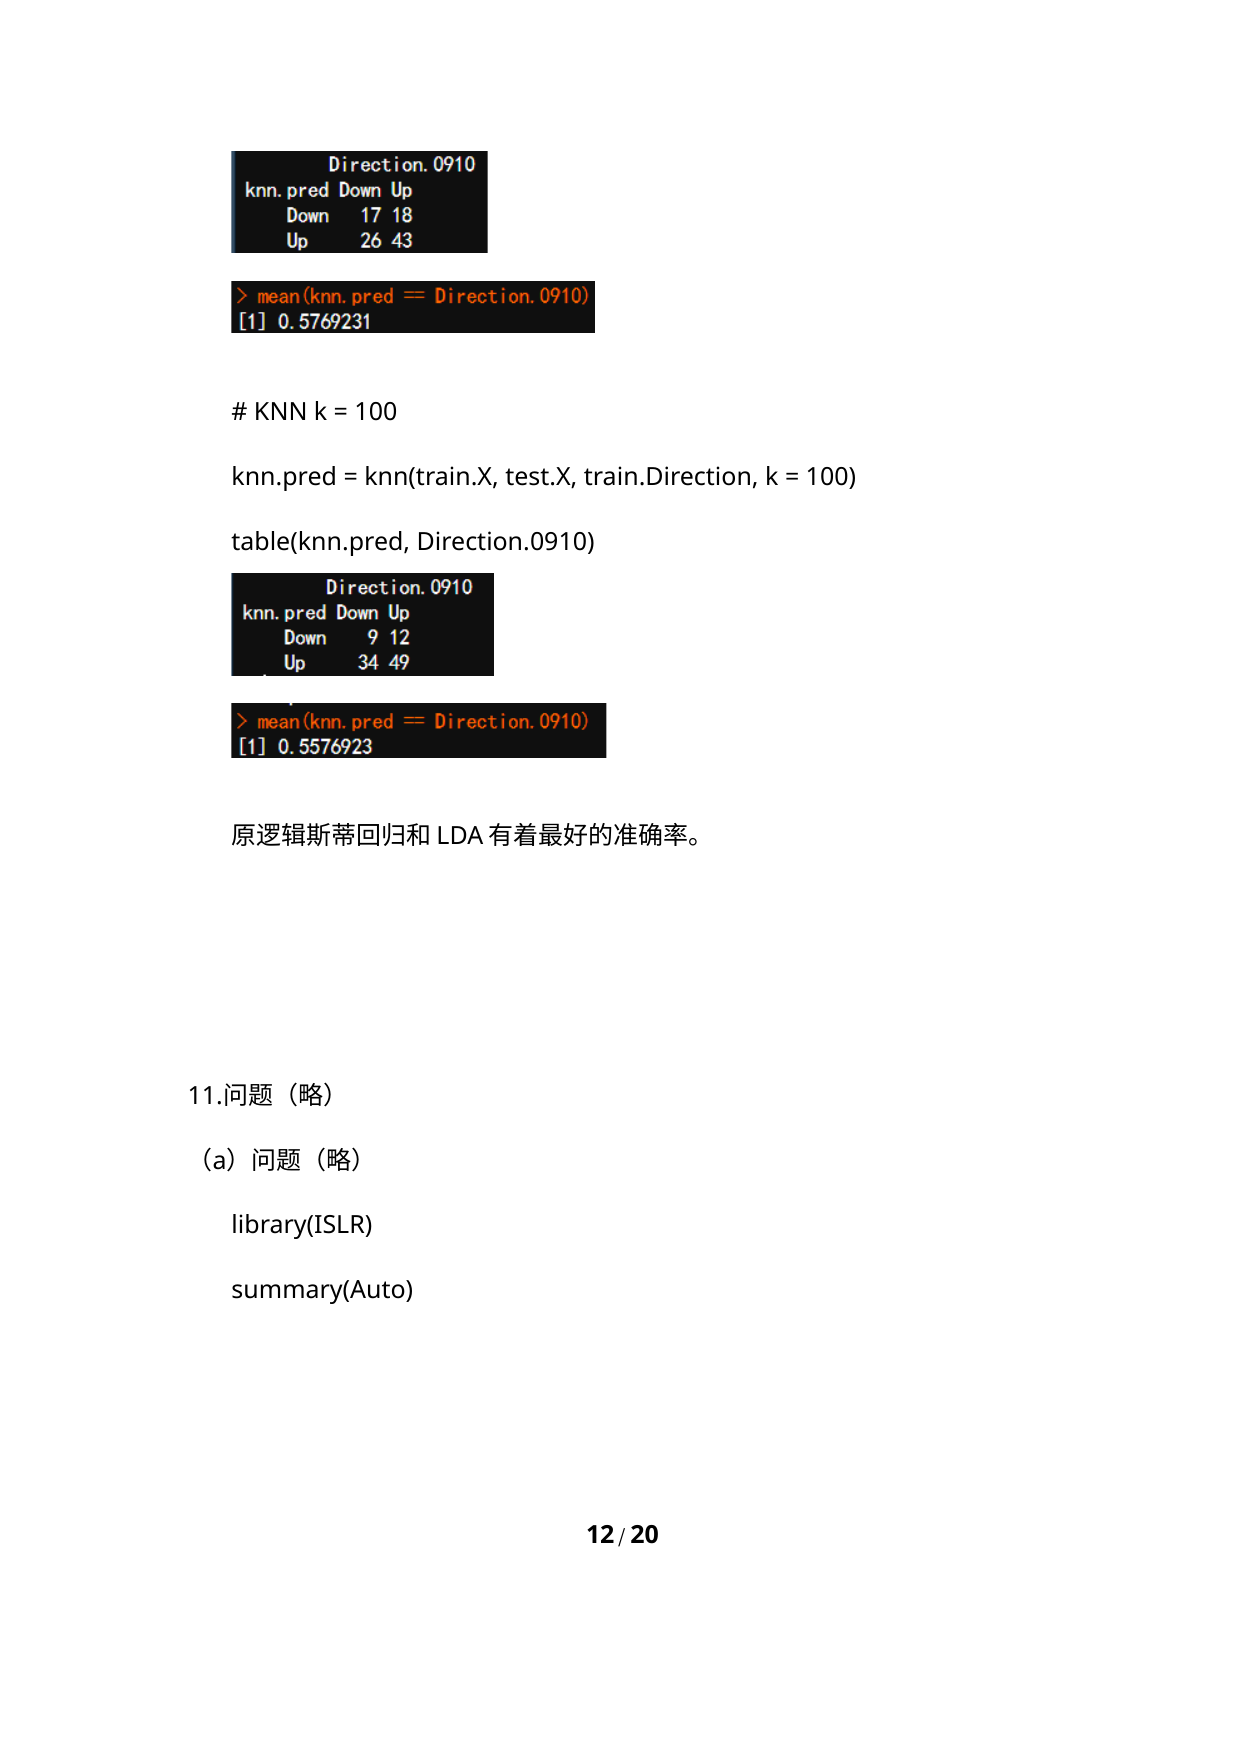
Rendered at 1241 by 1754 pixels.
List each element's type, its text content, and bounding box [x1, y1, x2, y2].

picture [231, 703, 607, 758]
picture [231, 281, 595, 333]
list （a）问题（略） [187, 1126, 1053, 1191]
list library(ISLR) [187, 1191, 1053, 1256]
list table(knn.pred, Direction.0910) [187, 508, 1053, 573]
picture [231, 151, 488, 253]
list knn.pred = knn(train.X, test.X, train.Direction, k = 100) [187, 443, 1053, 508]
list 11.问题（略） [187, 1061, 1053, 1126]
picture [231, 573, 494, 676]
list 原逻辑斯蒂回归和LDA有着最好的准确率。 [187, 801, 1053, 866]
list # KNN k = 100 [187, 378, 1053, 443]
list summary(Auto) [187, 1256, 1053, 1321]
